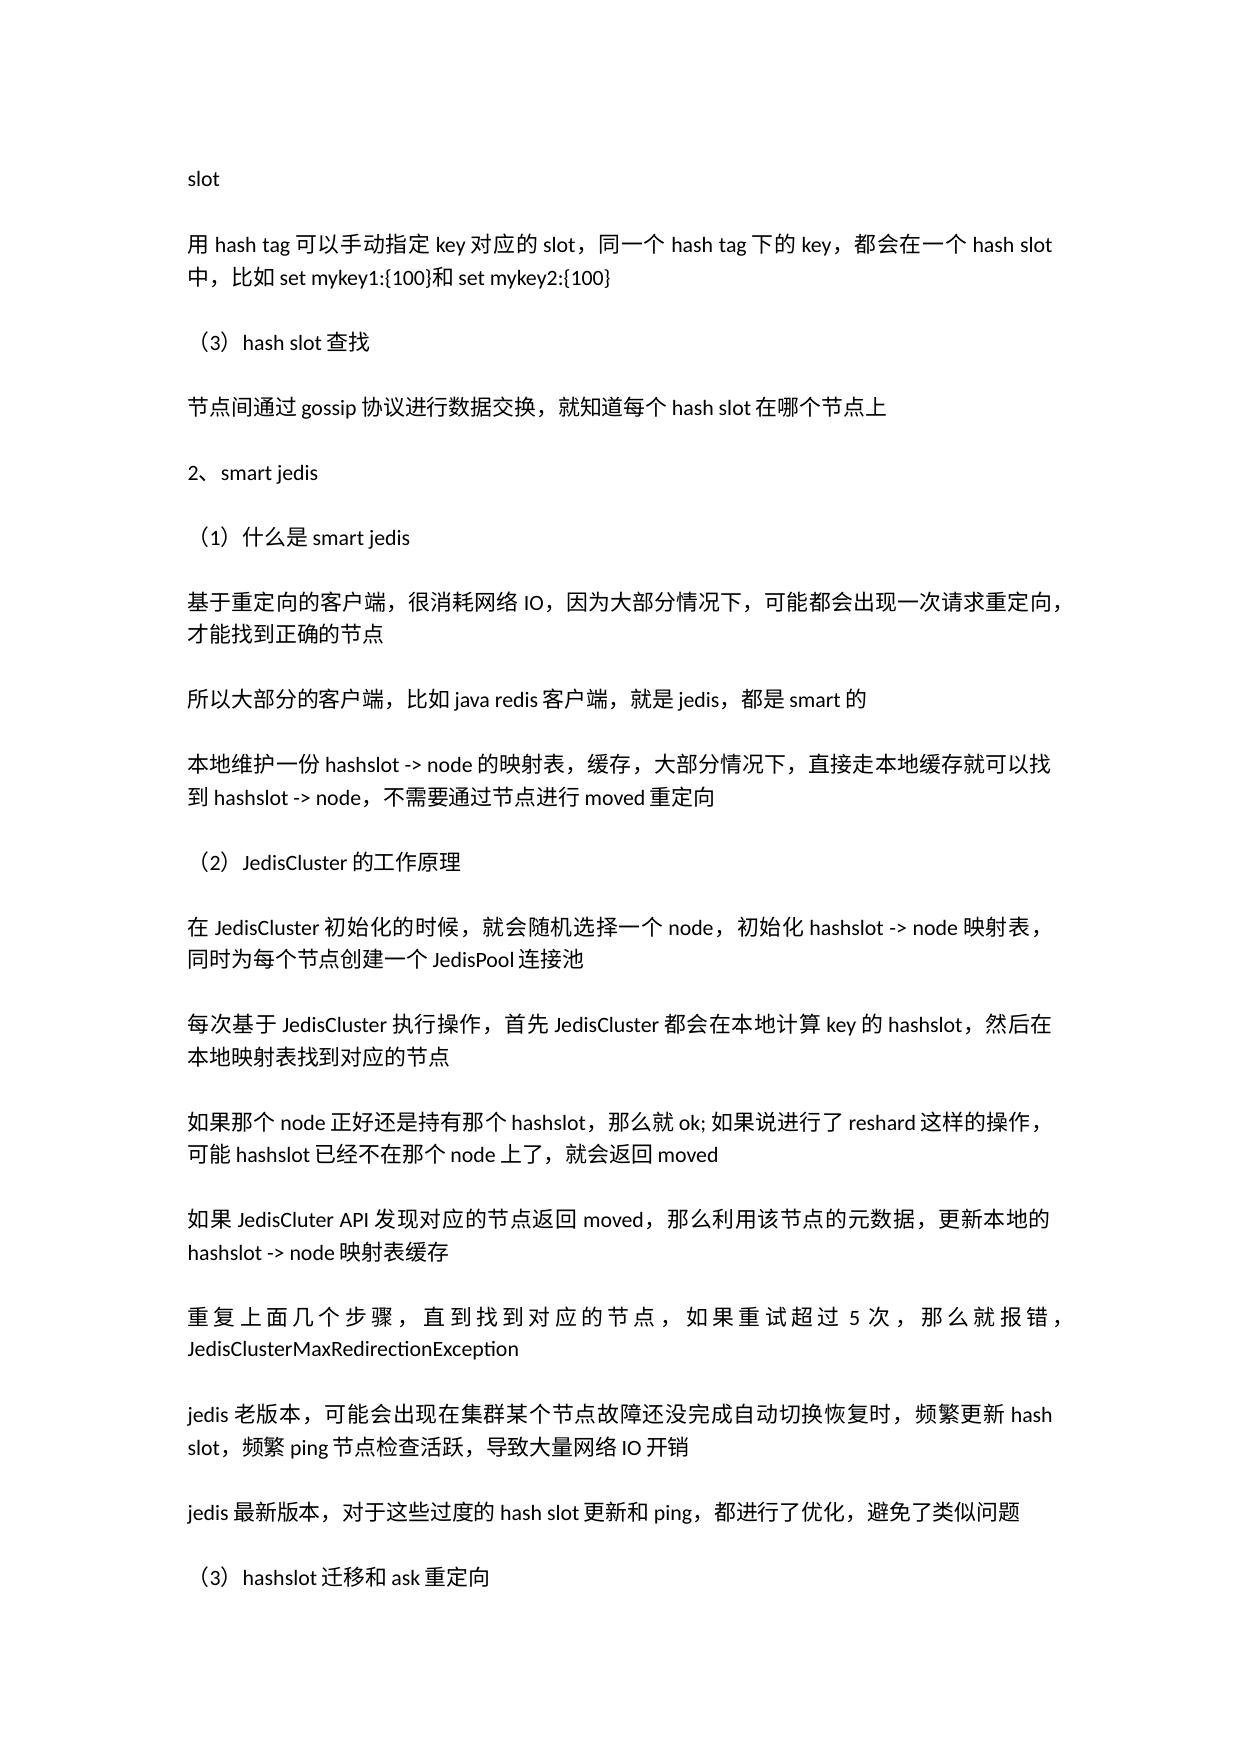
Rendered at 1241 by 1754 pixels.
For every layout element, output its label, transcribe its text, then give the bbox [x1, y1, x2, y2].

text 本地维护一份hashslot -> node的映射表，缓存，大部分情况下，直接走本地缓存就可以找到hashslot -> node，不需要通过节点进行moved重定向 [187, 747, 1053, 812]
text （3）hashslot迁移和ask重定向 [187, 1559, 1053, 1592]
text 如果那个node正好还是持有那个hashslot，那么就ok; 如果说进行了reshard这样的操作，可能hashslot已经不在那个node上了，就会返回moved [187, 1104, 1053, 1169]
text 2、smart jedis [187, 454, 1053, 487]
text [187, 162, 1053, 194]
text 如果JedisCluter API发现对应的节点返回moved，那么利用该节点的元数据，更新本地的hashslot -> node映射表缓存 [187, 1202, 1053, 1267]
text 重复上面几个步骤，直到找到对应的节点，如果重试超过5次，那么就报错，JedisClusterMaxRedirectionException [187, 1299, 1053, 1364]
text （2）JedisCluster的工作原理 [187, 844, 1053, 877]
text 用hash tag可以手动指定key对应的slot，同一个hash tag下的key，都会在一个hash slot中，比如set mykey1:{100}和set mykey2:{100} [187, 227, 1053, 292]
text 节点间通过gossip协议进行数据交换，就知道每个hash slot在哪个节点上 [187, 389, 1053, 422]
text jedis最新版本，对于这些过度的hash slot更新和ping，都进行了优化，避免了类似问题 [187, 1494, 1053, 1527]
text 在JedisCluster初始化的时候，就会随机选择一个node，初始化hashslot -> node映射表，同时为每个节点创建一个JedisPool连接池 [187, 909, 1053, 974]
text 基于重定向的客户端，很消耗网络IO，因为大部分情况下，可能都会出现一次请求重定向，才能找到正确的节点 [187, 584, 1053, 649]
text jedis老版本，可能会出现在集群某个节点故障还没完成自动切换恢复时，频繁更新hash slot，频繁ping节点检查活跃，导致大量网络IO开销 [187, 1397, 1053, 1462]
text （1）什么是smart jedis [187, 519, 1053, 552]
text 每次基于JedisCluster执行操作，首先JedisCluster都会在本地计算key的hashslot，然后在本地映射表找到对应的节点 [187, 1007, 1053, 1072]
text （3）hash slot查找 [187, 324, 1053, 357]
text 所以大部分的客户端，比如java redis客户端，就是jedis，都是smart的 [187, 682, 1053, 714]
